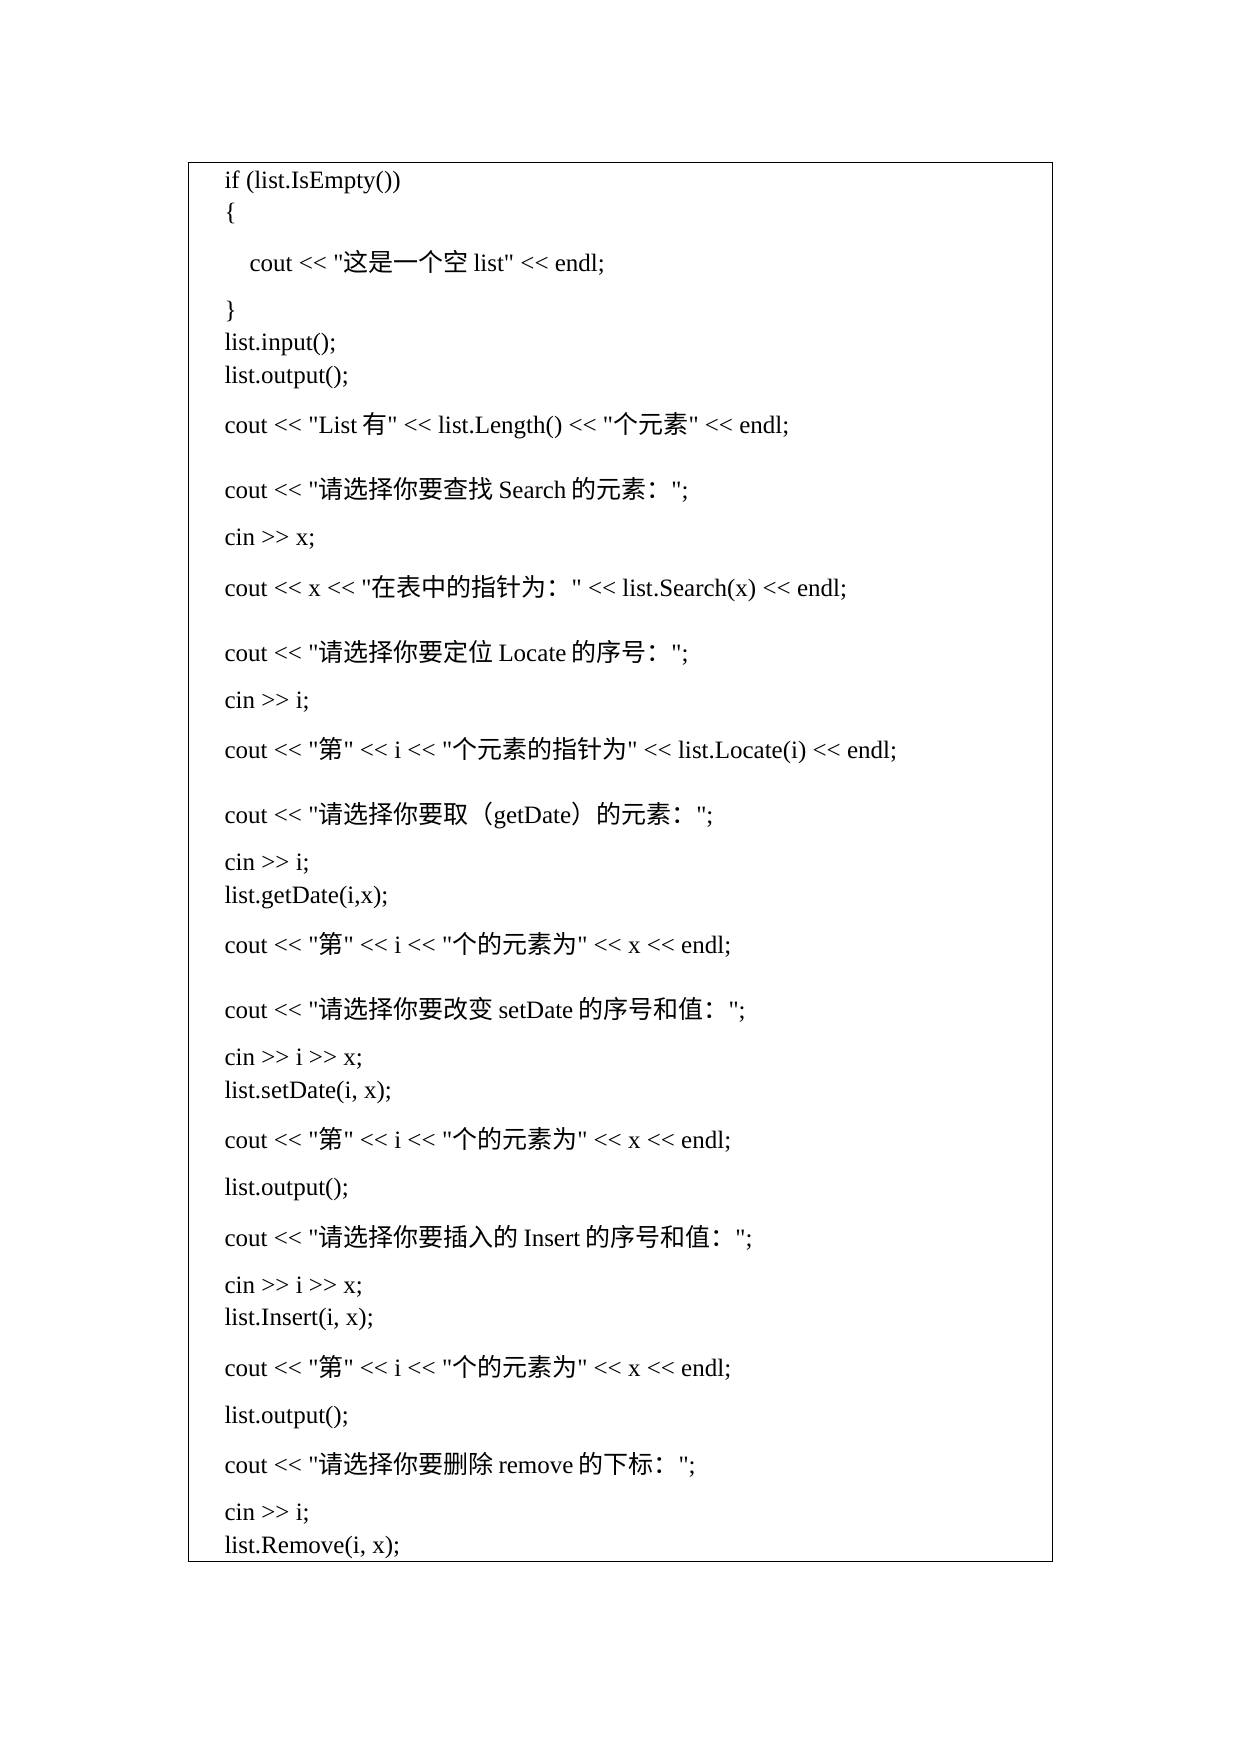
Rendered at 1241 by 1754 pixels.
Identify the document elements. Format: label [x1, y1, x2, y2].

table_cell [189, 163, 1052, 1561]
